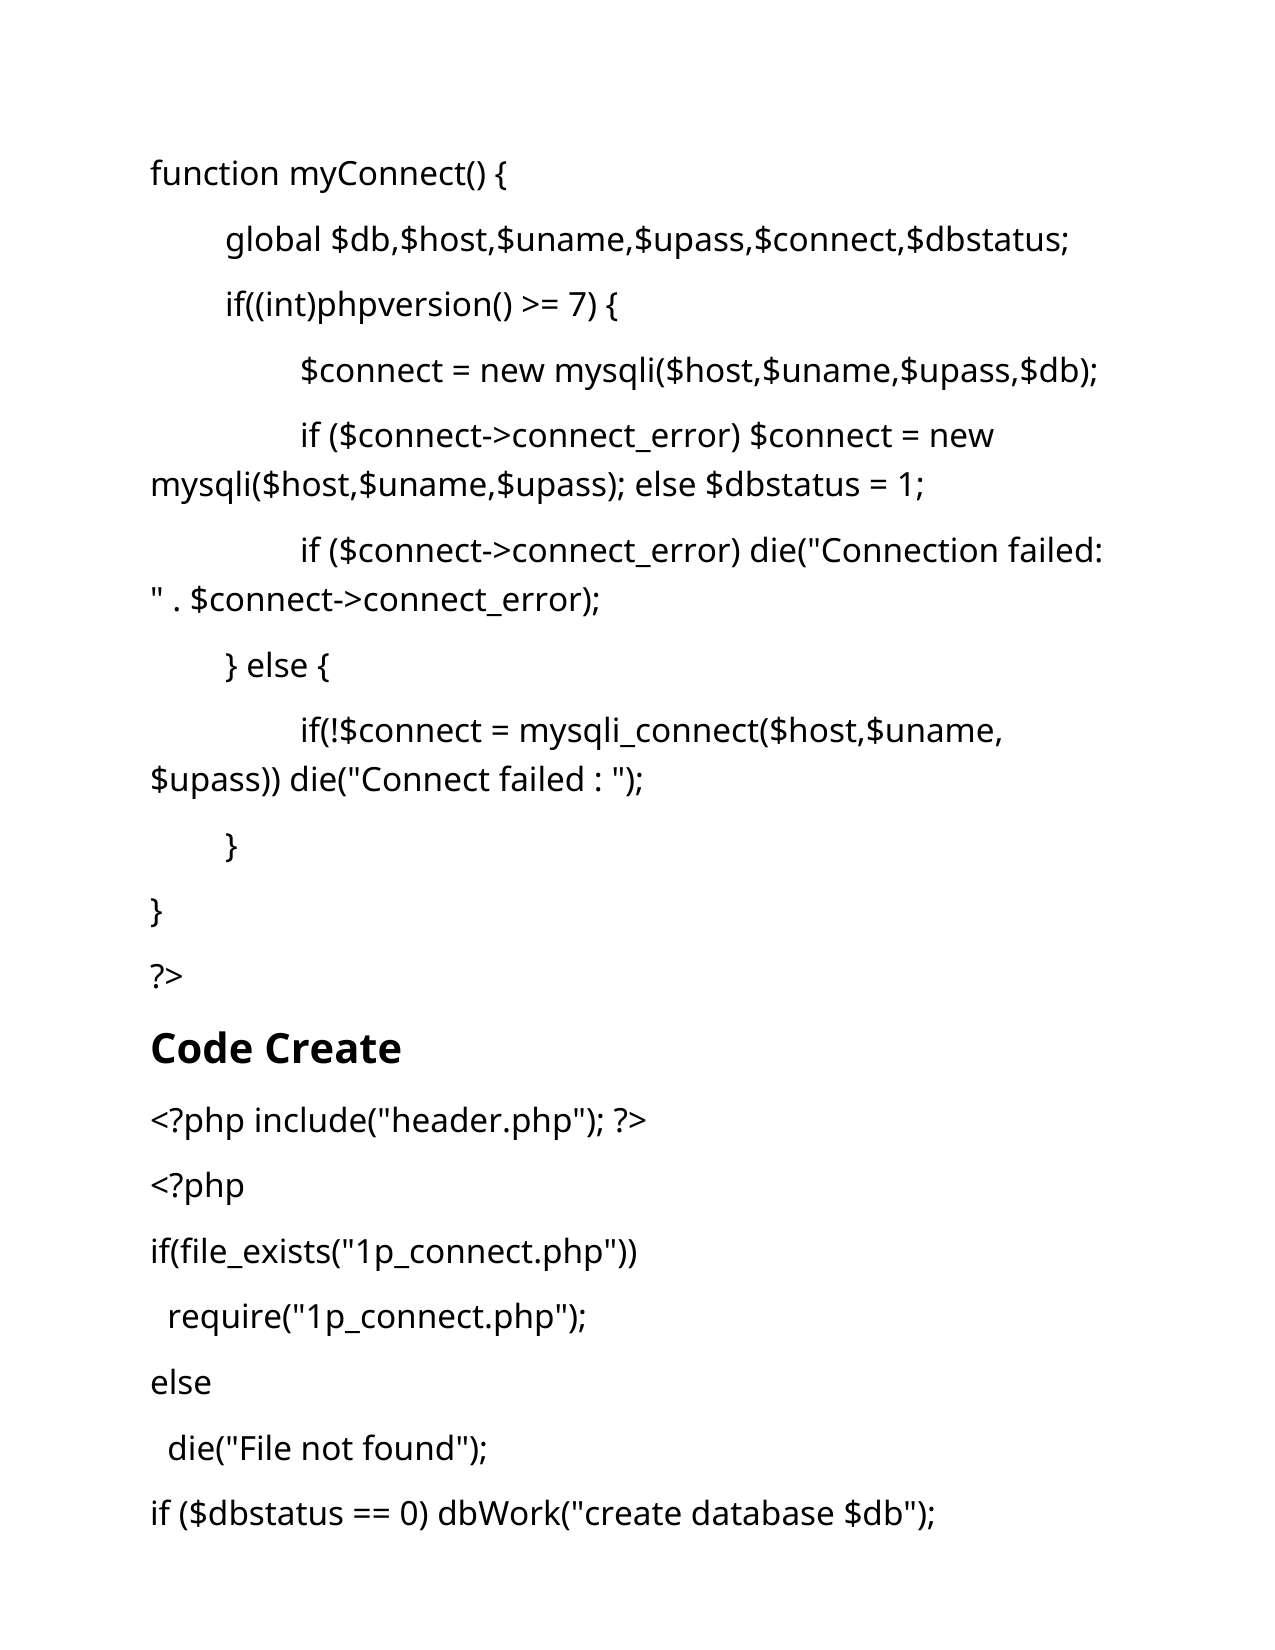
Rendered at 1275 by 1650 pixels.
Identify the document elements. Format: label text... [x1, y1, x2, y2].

text } [150, 887, 1125, 933]
text <?php include("header.php"); ?> [150, 1096, 1125, 1142]
text ?> [150, 953, 1125, 998]
text $connect = new mysqli($host,$uname,$upass,$db); [150, 347, 1125, 392]
text if ($connect->connect_error) $connect = new mysqli($host,$uname,$upass); else $dbstatus = 1; [150, 412, 1125, 507]
text require("1p_connect.php"); [150, 1293, 1125, 1339]
text die("File not found"); [150, 1424, 1125, 1470]
text if((int)phpversion() >= 7) { [150, 281, 1125, 326]
text if ($dbstatus == 0) dbWork("create database $db"); [150, 1490, 1125, 1536]
text Code Create [150, 1018, 1125, 1075]
text } else { [150, 641, 1125, 687]
text else [150, 1359, 1125, 1404]
text function myConnect() { [150, 150, 1125, 195]
text if(file_exists("1p_connect.php")) [150, 1228, 1125, 1273]
text } [150, 822, 1125, 867]
text <?php [150, 1162, 1125, 1207]
text if(!$connect = mysqli_connect($host,$uname,$upass)) die("Connect failed : "); [150, 707, 1125, 801]
text if ($connect->connect_error) die("Connection failed: " . $connect->connect_error); [150, 527, 1125, 621]
text global $db,$host,$uname,$upass,$connect,$dbstatus; [150, 215, 1125, 261]
